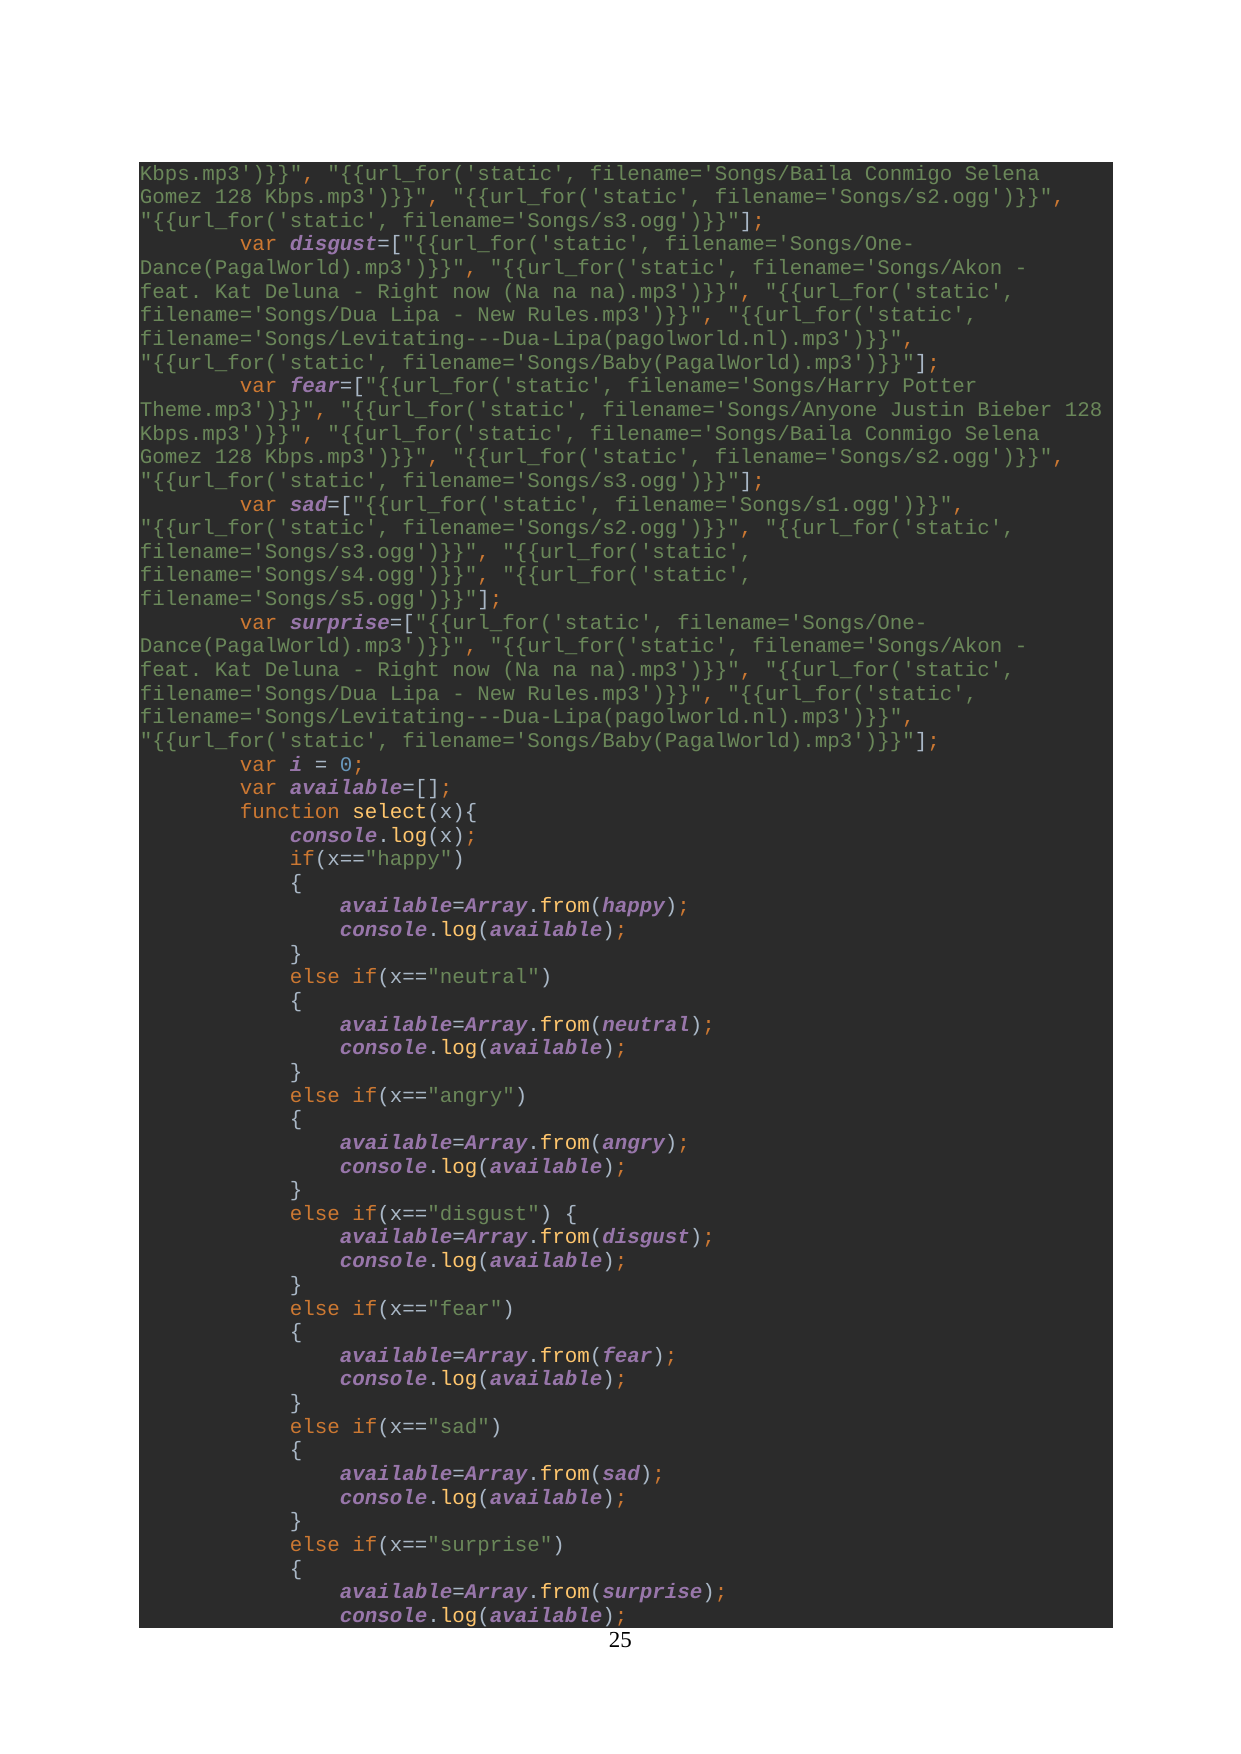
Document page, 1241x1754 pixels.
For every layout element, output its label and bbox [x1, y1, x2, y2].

text [139, 162, 1113, 1628]
